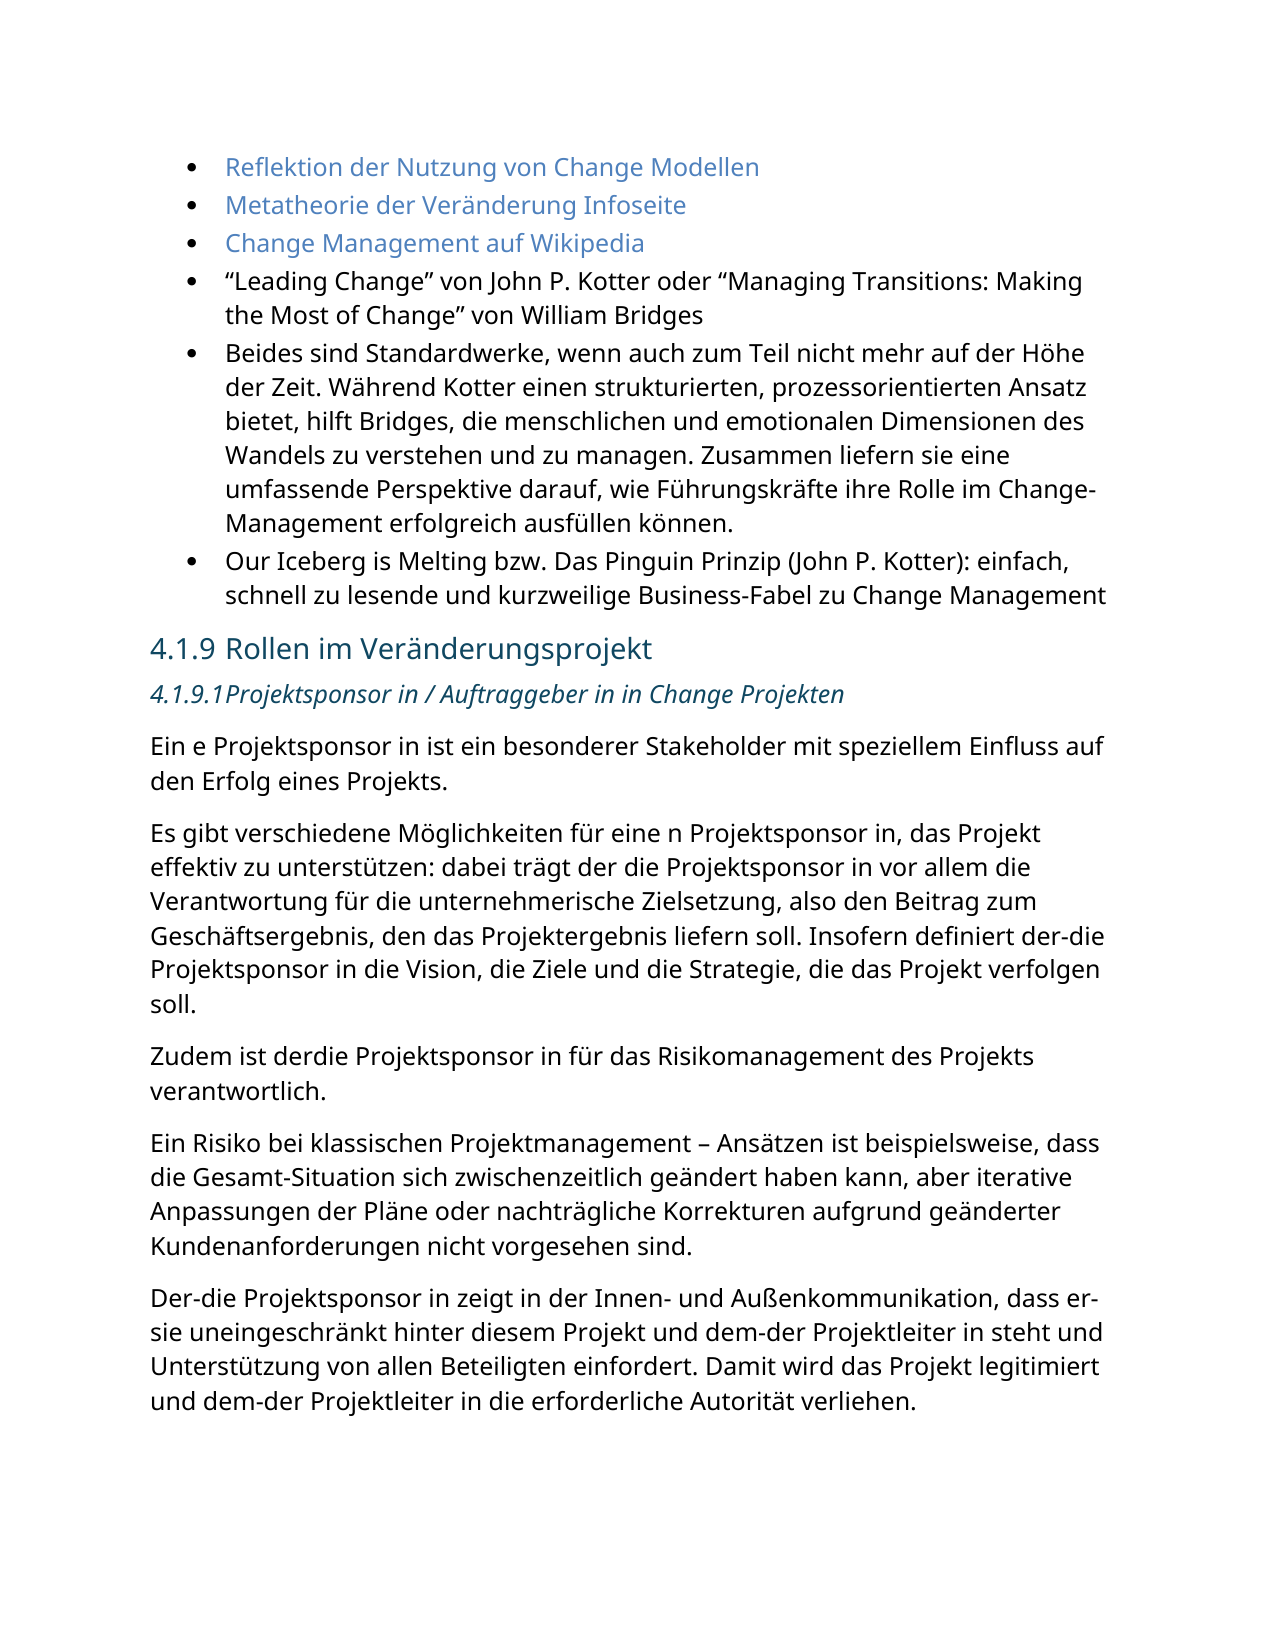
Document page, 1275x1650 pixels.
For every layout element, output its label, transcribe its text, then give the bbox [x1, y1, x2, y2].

text Ein Risiko bei klassischen Projektmanagement – Ansätzen ist beispielsweise, dass die Gesamt-Situation sich zwischenzeitlich geändert haben kann, aber iterative Anpassungen der Pläne oder nachträgliche Korrekturen aufgrund geänderter Kundenanforderungen nicht vorgesehen sind. [150, 1126, 1125, 1262]
text Zudem ist derdie Projektsponsor in für das Risikomanagement des Projekts verantwortlich. [150, 1039, 1125, 1107]
list Reflektion der Nutzung von Change Modellen [187, 150, 1125, 184]
subtitle 4.1.9 Rollen im Veränderungsprojekt [150, 628, 1125, 668]
list Change Management auf Wikipedia [187, 226, 1125, 260]
list Metatheorie der Veränderung Infoseite [187, 188, 1125, 222]
text Ein e Projektsponsor in ist ein besonderer Stakeholder mit speziellem Einfluss auf den Erfolg eines Projekts. [150, 729, 1125, 797]
list Beides sind Standardwerke, wenn auch zum Teil nicht mehr auf der Höhe der Zeit. Während Kotter einen strukturierten, prozessorientierten Ansatz bietet, hilft Bridges, die menschlichen und emotionalen Dimensionen des Wandels zu verstehen und zu managen. Zusammen liefern sie eine umfassende Perspektive darauf, wie Führungskräfte ihre Rolle im Change-Management erfolgreich ausfüllen können. [187, 335, 1125, 540]
subtitle 4.1.9.1 Projektsponsor in / Auftraggeber in in Change Projekten [150, 676, 1125, 710]
text Es gibt verschiedene Möglichkeiten für eine n Projektsponsor in, das Projekt effektiv zu unterstützen: dabei trägt der die Projektsponsor in vor allem die Verantwortung für die unternehmerische Zielsetzung, also den Beitrag zum Geschäftsergebnis, den das Projektergebnis liefern soll. Insofern definiert der-die Projektsponsor in die Vision, die Ziele und die Strategie, die das Projekt verfolgen soll. [150, 816, 1125, 1020]
list Our Iceberg is Melting bzw. Das Pinguin Prinzip (John P. Kotter): einfach, schnell zu lesende und kurzweilige Business-Fabel zu Change Management [187, 543, 1125, 612]
text Der-die Projektsponsor in zeigt in der Innen- und Außenkommunikation, dass er-sie uneingeschränkt hinter diesem Projekt und dem-der Projektleiter in steht und Unterstützung von allen Beteiligten einfordert. Damit wird das Projekt legitimiert und dem-der Projektleiter in die erforderliche Autorität verliehen. [150, 1281, 1125, 1417]
list “Leading Change” von John P. Kotter oder “Managing Transitions: Making the Most of Change” von William Bridges [187, 263, 1125, 332]
